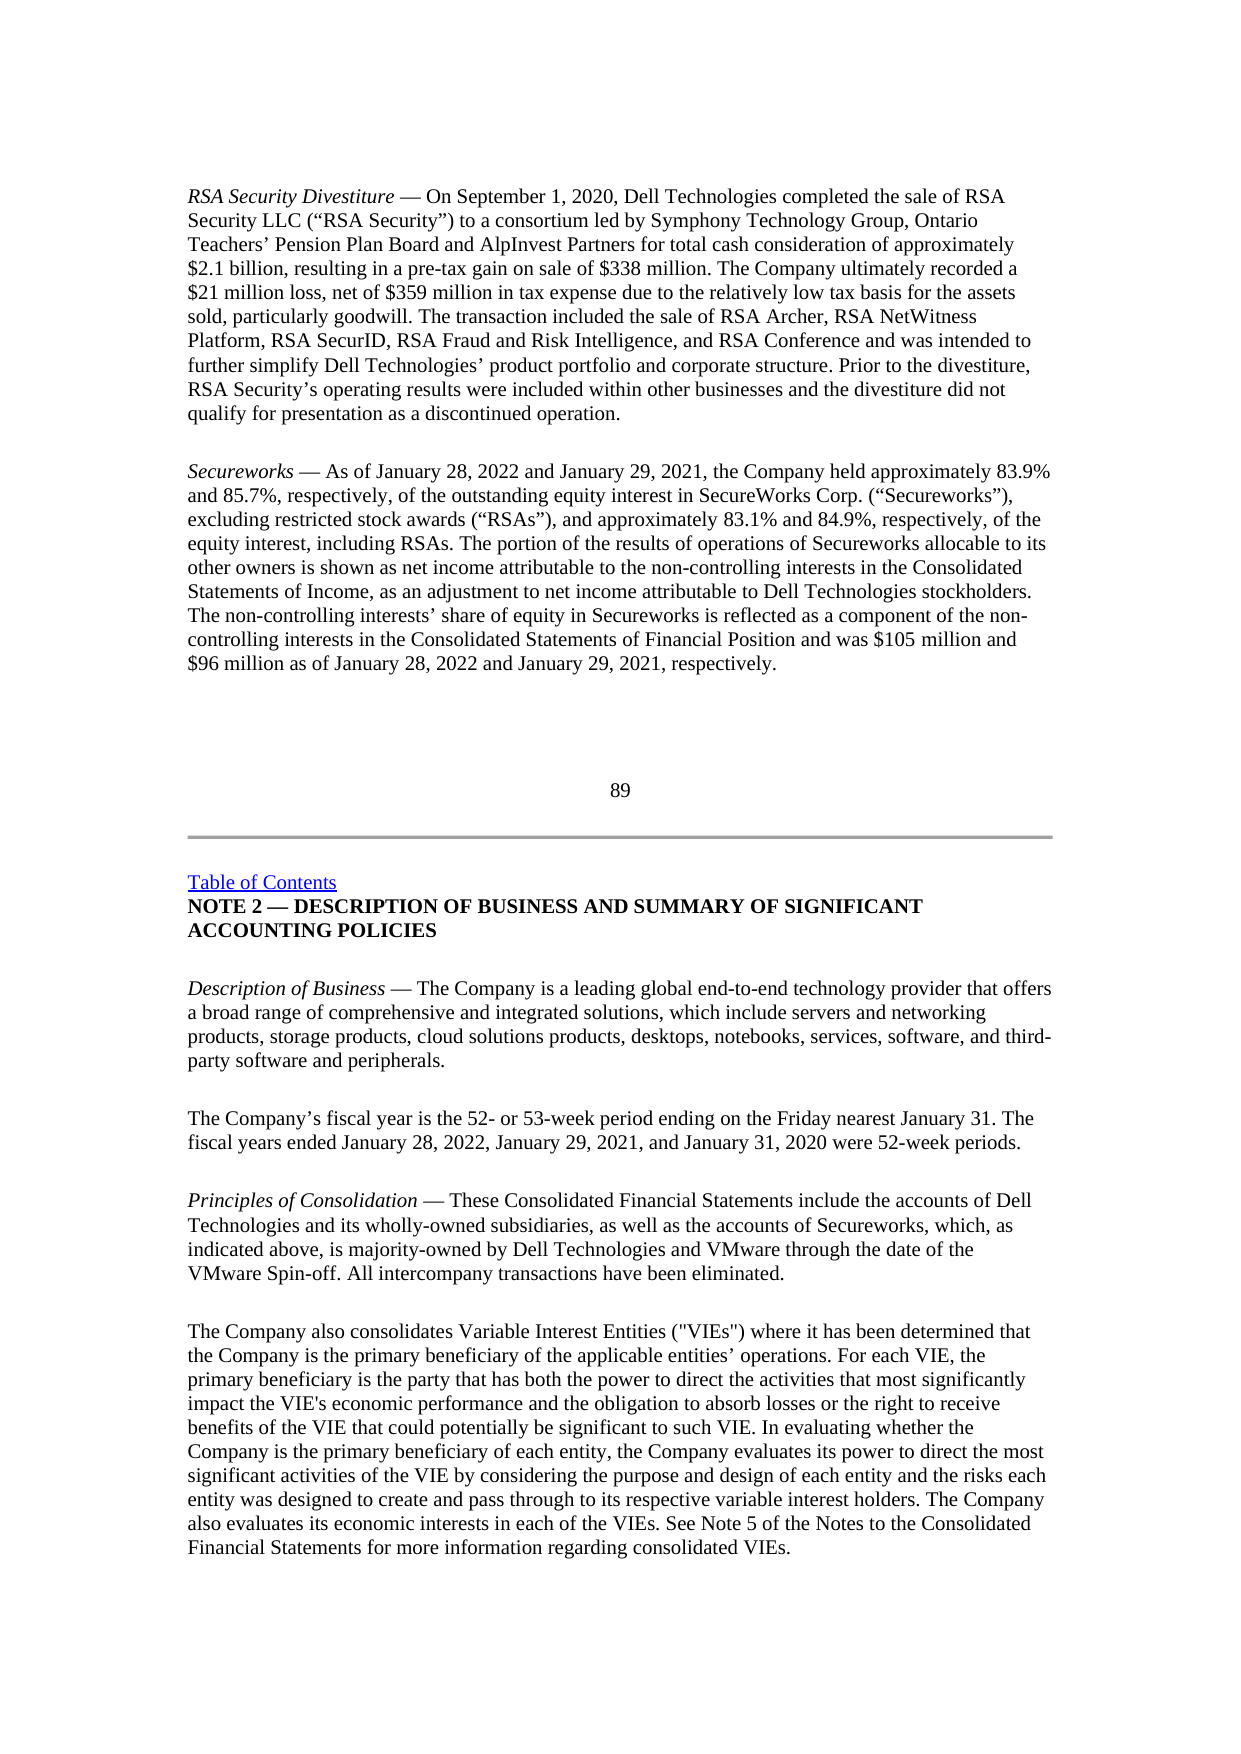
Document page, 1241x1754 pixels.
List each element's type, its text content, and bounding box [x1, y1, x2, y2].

text Principles of Consolidation — These Consolidated Financial Statements include the accounts of Dell Technologies and its wholly-owned subsidiaries, as well as the accounts of Secureworks, which, as indicated above, is majority-owned by Dell Technologies and VMware through the date of the VMware Spin-off. All intercompany transactions have been eliminated. [187, 1188, 1053, 1285]
text NOTE 2 — DESCRIPTION OF BUSINESS AND SUMMARY OF SIGNIFICANT ACCOUNTING POLICIES [187, 894, 1053, 942]
text The Company’s fiscal year is the 52- or 53-week period ending on the Friday nearest January 31. The fiscal years ended January 28, 2022, January 29, 2021, and January 31, 2020 were 52-week periods. [187, 1106, 1053, 1154]
text Description of Business — The Company is a leading global end-to-end technology provider that offers a broad range of comprehensive and integrated solutions, which include servers and networking products, storage products, cloud solutions products, desktops, notebooks, services, software, and third-party software and peripherals. [187, 976, 1053, 1072]
text Secureworks — As of January 28, 2022 and January 29, 2021, the Company held approximately 83.9% and 85.7%, respectively, of the outstanding equity interest in SecureWorks Corp. (“Secureworks”), excluding restricted stock awards (“RSAs”), and approximately 83.1% and 84.9%, respectively, of the equity interest, including RSAs. The portion of the results of operations of Secureworks allocable to its other owners is shown as net income attributable to the non-controlling interests in the Consolidated Statements of Income, as an adjustment to net income attributable to Dell Technologies stockholders. The non-controlling interests’ share of equity in Secureworks is reflected as a component of the non-controlling interests in the Consolidated Statements of Financial Position and was $105 million and $96 million as of January 28, 2022 and January 29, 2021, respectively. [187, 459, 1053, 675]
text The Company also consolidates Variable Interest Entities ("VIEs") where it has been determined that the Company is the primary beneficiary of the applicable entities’ operations. For each VIE, the primary beneficiary is the party that has both the power to direct the activities that most significantly impact the VIE's economic performance and the obligation to absorb losses or the right to receive benefits of the VIE that could potentially be significant to such VIE. In evaluating whether the Company is the primary beneficiary of each entity, the Company evaluates its power to direct the most significant activities of the VIE by considering the purpose and design of each entity and the risks each entity was designed to create and pass through to its respective variable interest holders. The Company also evaluates its economic interests in each of the VIEs. See Note 5 of the Notes to the Consolidated Financial Statements for more information regarding consolidated VIEs. [187, 1319, 1053, 1559]
text Table of Contents [187, 870, 1053, 894]
text 89 [187, 777, 1053, 802]
text RSA Security Divestiture — On September 1, 2020, Dell Technologies completed the sale of RSA Security LLC (“RSA Security”) to a consortium led by Symphony Technology Group, Ontario Teachers’ Pension Plan Board and AlpInvest Partners for total cash consideration of approximately $2.1 billion, resulting in a pre-tax gain on sale of $338 million. The Company ultimately recorded a $21 million loss, net of $359 million in tax expense due to the relatively low tax basis for the assets sold, particularly goodwill. The transaction included the sale of RSA Archer, RSA NetWitness Platform, RSA SecurID, RSA Fraud and Risk Intelligence, and RSA Conference and was intended to further simplify Dell Technologies’ product portfolio and corporate structure. Prior to the divestiture, RSA Security’s operating results were included within other businesses and the divestiture did not qualify for presentation as a discontinued operation. [187, 184, 1053, 425]
